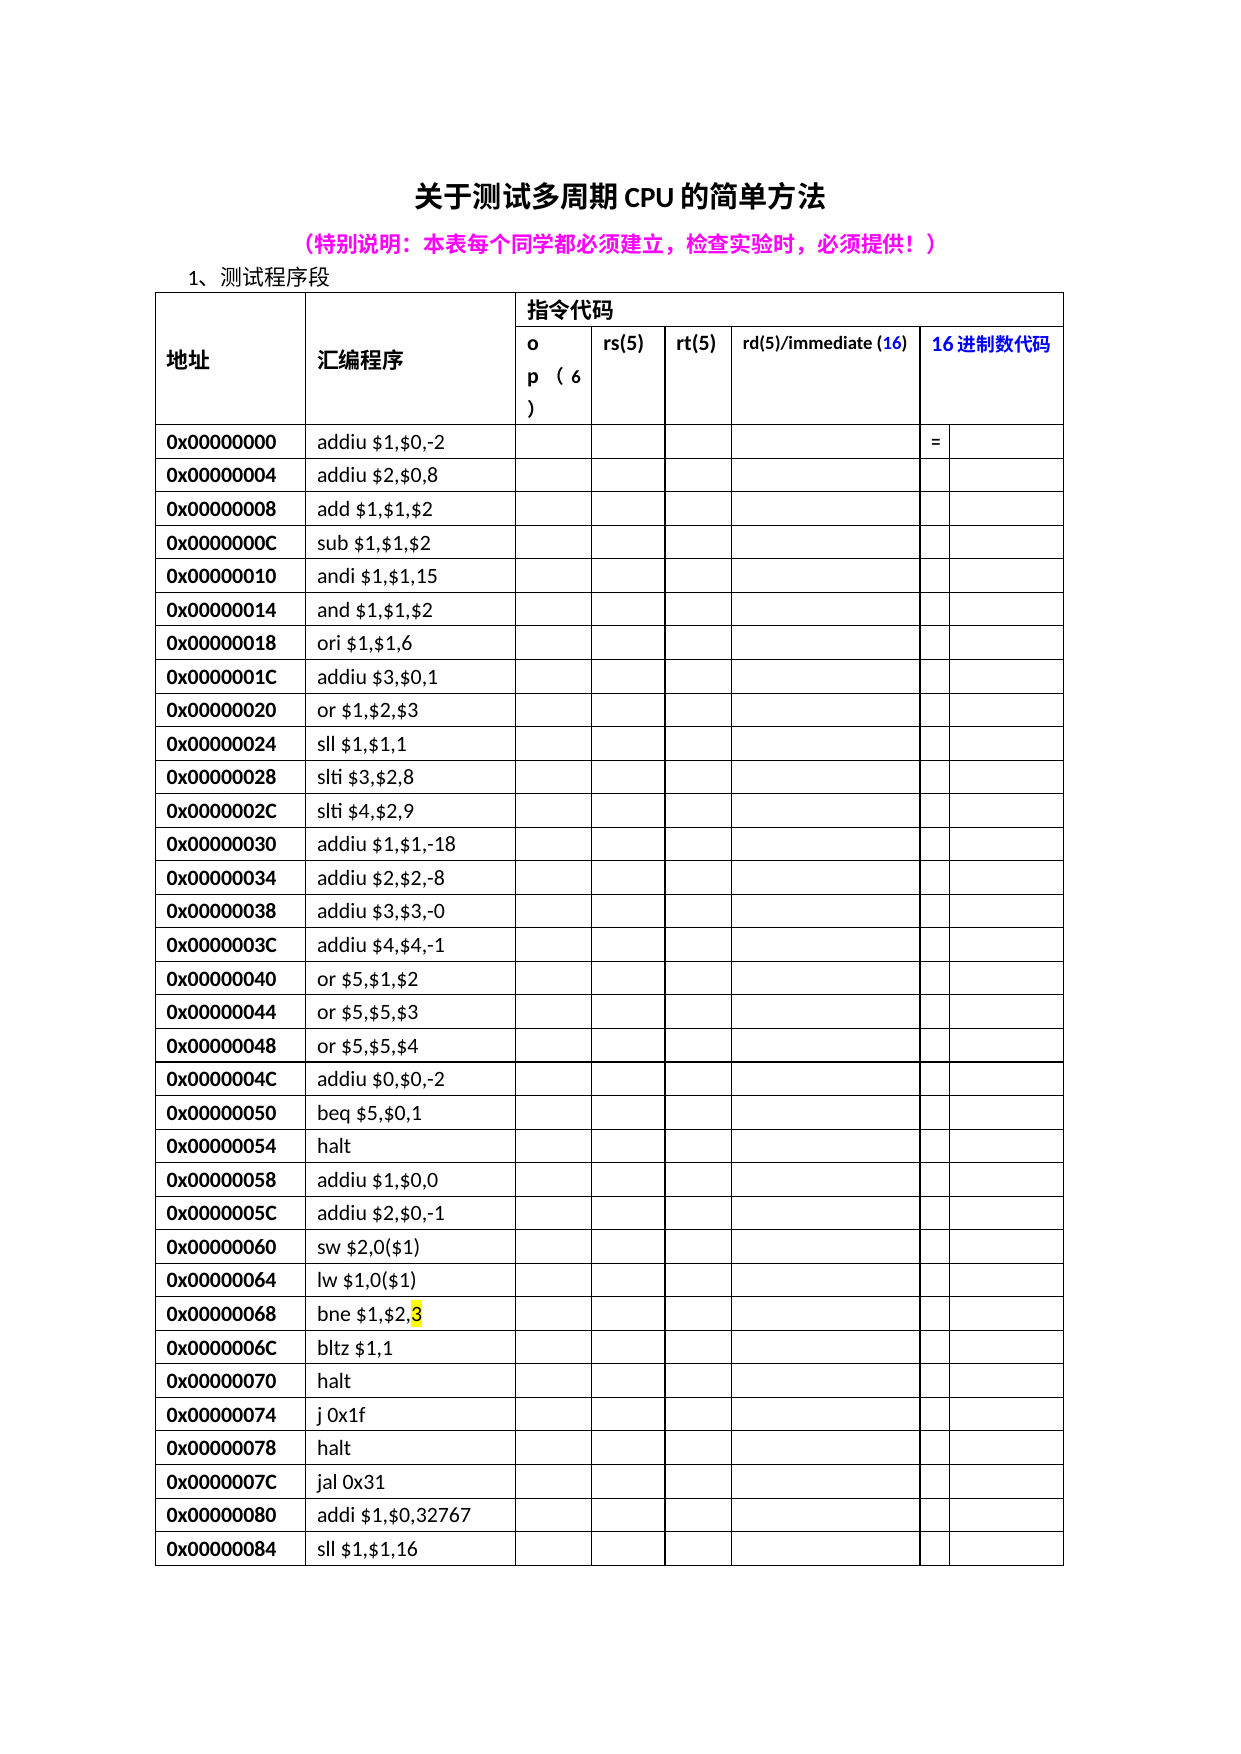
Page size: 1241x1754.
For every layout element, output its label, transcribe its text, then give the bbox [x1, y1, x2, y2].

table_cell addiu $1,$0,0 [306, 1163, 515, 1196]
table_cell [732, 895, 919, 927]
table_cell [592, 928, 664, 961]
table_cell [666, 1063, 731, 1095]
table_cell 0x0000000C [156, 526, 305, 558]
table_cell [950, 492, 1063, 525]
table_cell [921, 1197, 949, 1229]
table_cell [732, 626, 919, 659]
table_cell [950, 1431, 1063, 1464]
table_cell [732, 1364, 919, 1397]
table_cell [516, 1264, 591, 1296]
table_cell [592, 1364, 664, 1397]
table_cell [921, 1465, 949, 1497]
text 1、测试程序段 [187, 259, 1053, 292]
table_cell [516, 626, 591, 659]
table_cell [732, 526, 919, 558]
table_cell [921, 1063, 949, 1095]
text 关于测试多周期CPU的简单方法 [187, 162, 1053, 227]
table_cell 0x00000060 [156, 1230, 305, 1263]
table_cell [516, 861, 591, 894]
table_cell [592, 761, 664, 793]
table_cell 0x0000005C [156, 1197, 305, 1229]
table_cell [950, 962, 1063, 994]
table_cell [592, 1063, 664, 1095]
table_cell [592, 593, 664, 625]
table_cell addiu $4,$4,-1 [306, 928, 515, 961]
table_cell [732, 1465, 919, 1497]
table_cell [666, 1029, 731, 1061]
table_cell lw $1,0($1) [306, 1264, 515, 1296]
table_cell [516, 828, 591, 860]
table_cell add $1,$1,$2 [306, 492, 515, 525]
table_cell op（6） [516, 327, 591, 424]
table_cell addiu $2,$0,8 [306, 459, 515, 491]
table_cell 0x00000040 [156, 962, 305, 994]
table_cell [666, 626, 731, 659]
table_cell [732, 559, 919, 592]
table_cell 0x00000058 [156, 1163, 305, 1196]
table_cell [516, 526, 591, 558]
table_cell [592, 828, 664, 860]
table_cell 0x00000044 [156, 995, 305, 1028]
table_cell [666, 1331, 731, 1363]
table_cell [666, 1465, 731, 1497]
table_cell sub $1,$1,$2 [306, 526, 515, 558]
table_cell [732, 1230, 919, 1263]
table_cell [666, 761, 731, 793]
table_cell [950, 1499, 1063, 1531]
table_cell [921, 1297, 949, 1330]
table_cell [950, 1264, 1063, 1296]
table_cell rs(5) [592, 327, 664, 424]
table_cell [921, 895, 949, 927]
text （特别说明：本表每个同学都必须建立，检查实验时，必须提供！） [187, 227, 1053, 259]
table_cell [666, 1163, 731, 1196]
table_cell [592, 895, 664, 927]
table_cell [732, 459, 919, 491]
table_cell [921, 626, 949, 659]
table_cell [732, 928, 919, 961]
table_cell [592, 459, 664, 491]
table_cell [921, 459, 949, 491]
table_cell [666, 1230, 731, 1263]
table_cell [592, 1264, 664, 1296]
table_cell 0x00000054 [156, 1130, 305, 1162]
table_cell ori $1,$1,6 [306, 626, 515, 659]
table_cell addi $1,$0,32767 [306, 1499, 515, 1531]
table_cell [732, 1297, 919, 1330]
table_cell [516, 1532, 591, 1564]
table_cell [732, 727, 919, 759]
table_cell [950, 895, 1063, 927]
table_cell and $1,$1,$2 [306, 593, 515, 625]
table_cell jal 0x31 [306, 1465, 515, 1497]
table_cell or $5,$5,$3 [306, 995, 515, 1028]
table_cell [666, 559, 731, 592]
table_cell [950, 459, 1063, 491]
table_cell sw $2,0($1) [306, 1230, 515, 1263]
table_cell addiu $3,$3,-0 [306, 895, 515, 927]
table_cell 0x00000008 [156, 492, 305, 525]
table_cell [921, 1499, 949, 1531]
table_cell [732, 828, 919, 860]
table_cell [516, 1130, 591, 1162]
table_cell rd(5)/immediate (16) [732, 327, 919, 424]
table_cell [950, 694, 1063, 726]
table_cell [921, 593, 949, 625]
table_cell 0x00000010 [156, 559, 305, 592]
table_cell [516, 1398, 591, 1430]
table_cell [666, 1264, 731, 1296]
table_cell [666, 1130, 731, 1162]
table_cell [732, 1197, 919, 1229]
table_header 指令代码 [516, 293, 1063, 326]
table_cell [732, 593, 919, 625]
table_cell [666, 526, 731, 558]
table_cell 0x0000003C [156, 928, 305, 961]
table_cell [666, 995, 731, 1028]
table_cell [516, 895, 591, 927]
table_cell andi $1,$1,15 [306, 559, 515, 592]
table_cell j 0x1f [306, 1398, 515, 1430]
table_cell 0x00000050 [156, 1096, 305, 1128]
table_cell [921, 1431, 949, 1464]
table_cell [516, 1331, 591, 1363]
table_cell [732, 962, 919, 994]
table_cell [666, 459, 731, 491]
table_cell [516, 1465, 591, 1497]
table_cell [666, 660, 731, 692]
table_cell [592, 1197, 664, 1229]
table_cell addiu $2,$2,-8 [306, 861, 515, 894]
table_cell 16进制数代码 [921, 327, 1063, 424]
table_cell [732, 492, 919, 525]
table_cell 0x00000038 [156, 895, 305, 927]
table_cell [516, 1163, 591, 1196]
table_cell [666, 1398, 731, 1430]
table_cell [950, 1063, 1063, 1095]
table_cell [516, 761, 591, 793]
table_cell [921, 794, 949, 827]
table_cell [950, 1096, 1063, 1128]
table_cell [516, 1230, 591, 1263]
table_cell [950, 1398, 1063, 1430]
table_cell 0x00000064 [156, 1264, 305, 1296]
table_cell [592, 962, 664, 994]
table_cell addiu $0,$0,-2 [306, 1063, 515, 1095]
table_cell [666, 1297, 731, 1330]
table_cell [592, 1230, 664, 1263]
table_cell [516, 1096, 591, 1128]
table_cell = [921, 425, 949, 458]
table_cell [732, 1431, 919, 1464]
table_cell [732, 660, 919, 692]
table_cell [592, 794, 664, 827]
table_cell sll $1,$1,1 [306, 727, 515, 759]
table_cell [666, 1431, 731, 1464]
table_cell 0x00000014 [156, 593, 305, 625]
table_cell [921, 928, 949, 961]
table_cell 0x00000004 [156, 459, 305, 491]
table_cell or $1,$2,$3 [306, 694, 515, 726]
table_cell [592, 861, 664, 894]
table_cell [592, 1163, 664, 1196]
table_cell [516, 593, 591, 625]
table_cell [732, 761, 919, 793]
table_cell [666, 492, 731, 525]
table_cell [516, 559, 591, 592]
table_cell [921, 1230, 949, 1263]
table_cell 0x00000070 [156, 1364, 305, 1397]
table_cell 0x0000002C [156, 794, 305, 827]
table_cell 0x00000030 [156, 828, 305, 860]
table_cell [666, 425, 731, 458]
table_cell 0x00000020 [156, 694, 305, 726]
table_cell 0x00000074 [156, 1398, 305, 1430]
table_cell [950, 1029, 1063, 1061]
table_cell [666, 1499, 731, 1531]
table_cell rt(5) [666, 327, 731, 424]
table_cell [950, 1130, 1063, 1162]
table_cell [921, 861, 949, 894]
table_cell addiu $3,$0,1 [306, 660, 515, 692]
table_cell slti $3,$2,8 [306, 761, 515, 793]
table_cell [592, 559, 664, 592]
table_cell [732, 1163, 919, 1196]
table_cell 0x00000000 [156, 425, 305, 458]
table_cell 0x00000084 [156, 1532, 305, 1564]
table_cell [921, 1163, 949, 1196]
table_cell 0x0000004C [156, 1063, 305, 1095]
table_cell [666, 694, 731, 726]
table_cell [950, 995, 1063, 1028]
table_cell [921, 1398, 949, 1430]
table_header 汇编程序 [306, 293, 515, 424]
table_cell [666, 794, 731, 827]
table_cell 0x00000018 [156, 626, 305, 659]
table_cell 0x00000078 [156, 1431, 305, 1464]
table_header 地址 [156, 293, 305, 424]
table_cell [592, 1532, 664, 1564]
table_cell [921, 492, 949, 525]
table_cell halt [306, 1364, 515, 1397]
table_cell 0x00000024 [156, 727, 305, 759]
table_cell [732, 1096, 919, 1128]
table_cell [666, 727, 731, 759]
table_cell [592, 1130, 664, 1162]
table_cell [732, 995, 919, 1028]
table_cell [516, 1029, 591, 1061]
table_cell [592, 626, 664, 659]
table_cell [732, 1063, 919, 1095]
table_cell [921, 1029, 949, 1061]
table_cell [666, 1197, 731, 1229]
table_cell [516, 1499, 591, 1531]
table_cell [921, 828, 949, 860]
table_cell [950, 1230, 1063, 1263]
table_cell [950, 861, 1063, 894]
table_cell [732, 1029, 919, 1061]
table_cell sll $1,$1,16 [306, 1532, 515, 1564]
table_cell [921, 962, 949, 994]
table_cell [592, 694, 664, 726]
table_cell [950, 660, 1063, 692]
table_cell [592, 1465, 664, 1497]
table_cell [592, 425, 664, 458]
table_cell [592, 1431, 664, 1464]
table_cell [921, 1096, 949, 1128]
table_cell halt [306, 1130, 515, 1162]
table_cell [732, 861, 919, 894]
table_cell or $5,$1,$2 [306, 962, 515, 994]
table_cell [516, 660, 591, 692]
table_cell [516, 727, 591, 759]
table_cell [666, 1096, 731, 1128]
table_cell [950, 1331, 1063, 1363]
table_cell [950, 425, 1063, 458]
table_cell bltz $1,1 [306, 1331, 515, 1363]
table_cell [950, 761, 1063, 793]
table_cell 0x0000007C [156, 1465, 305, 1497]
table_cell [592, 492, 664, 525]
table_cell [516, 928, 591, 961]
table_cell bne $1,$2,3 [306, 1297, 515, 1330]
table_cell [666, 962, 731, 994]
table_cell addiu $1,$1,-18 [306, 828, 515, 860]
table_cell [592, 1096, 664, 1128]
table_cell [921, 1264, 949, 1296]
table_cell [516, 1431, 591, 1464]
table_cell [592, 1499, 664, 1531]
table_cell [516, 459, 591, 491]
table_cell [592, 1029, 664, 1061]
table_cell [921, 995, 949, 1028]
table_cell [732, 1499, 919, 1531]
table_cell [950, 1364, 1063, 1397]
table_cell [666, 1364, 731, 1397]
table_cell [666, 1532, 731, 1564]
table_cell [921, 559, 949, 592]
table_cell [516, 794, 591, 827]
table_cell [732, 1264, 919, 1296]
table_cell [516, 962, 591, 994]
table_cell [666, 828, 731, 860]
table_cell addiu $1,$0,-2 [306, 425, 515, 458]
table_cell addiu $2,$0,-1 [306, 1197, 515, 1229]
table_cell [921, 1331, 949, 1363]
table_cell 0x0000006C [156, 1331, 305, 1363]
table_cell [950, 828, 1063, 860]
table_cell [516, 1297, 591, 1330]
table_cell [950, 559, 1063, 592]
table_cell [950, 626, 1063, 659]
table_cell [950, 727, 1063, 759]
table_cell [921, 1364, 949, 1397]
table_cell [592, 727, 664, 759]
table_cell 0x00000034 [156, 861, 305, 894]
table_cell [592, 660, 664, 692]
table_cell [666, 928, 731, 961]
table_cell [732, 1532, 919, 1564]
table_cell [950, 1163, 1063, 1196]
table_cell [732, 425, 919, 458]
table_cell [950, 1297, 1063, 1330]
table_cell [921, 761, 949, 793]
table_cell [592, 1398, 664, 1430]
table_cell [592, 995, 664, 1028]
table_cell [516, 1063, 591, 1095]
table_cell halt [306, 1431, 515, 1464]
table_cell [950, 794, 1063, 827]
table_cell [732, 1130, 919, 1162]
table_cell [921, 660, 949, 692]
table_cell or $5,$5,$4 [306, 1029, 515, 1061]
table_cell [516, 995, 591, 1028]
table_cell [921, 1130, 949, 1162]
table_cell [950, 1532, 1063, 1564]
table_cell [950, 526, 1063, 558]
table_cell [950, 1465, 1063, 1497]
table_cell slti $4,$2,9 [306, 794, 515, 827]
table_cell [592, 1331, 664, 1363]
table_cell [921, 694, 949, 726]
table_cell [732, 694, 919, 726]
table_cell [516, 492, 591, 525]
table_cell [950, 1197, 1063, 1229]
table_cell [516, 694, 591, 726]
table_cell [666, 895, 731, 927]
table_cell 0x00000080 [156, 1499, 305, 1531]
table_cell [666, 593, 731, 625]
table_cell [592, 1297, 664, 1330]
table_cell [921, 1532, 949, 1564]
table_cell [921, 526, 949, 558]
table_cell 0x00000048 [156, 1029, 305, 1061]
table_cell [732, 1398, 919, 1430]
table_cell [921, 727, 949, 759]
table_cell [516, 425, 591, 458]
table_cell 0x00000068 [156, 1297, 305, 1330]
table_cell [516, 1197, 591, 1229]
table_cell [950, 928, 1063, 961]
table_cell 0x00000028 [156, 761, 305, 793]
table_cell [950, 593, 1063, 625]
table_cell [516, 1364, 591, 1397]
table_cell beq $5,$0,1 [306, 1096, 515, 1128]
table_cell [666, 861, 731, 894]
table_cell 0x0000001C [156, 660, 305, 692]
table_cell [732, 1331, 919, 1363]
table_cell [592, 526, 664, 558]
table_cell [732, 794, 919, 827]
